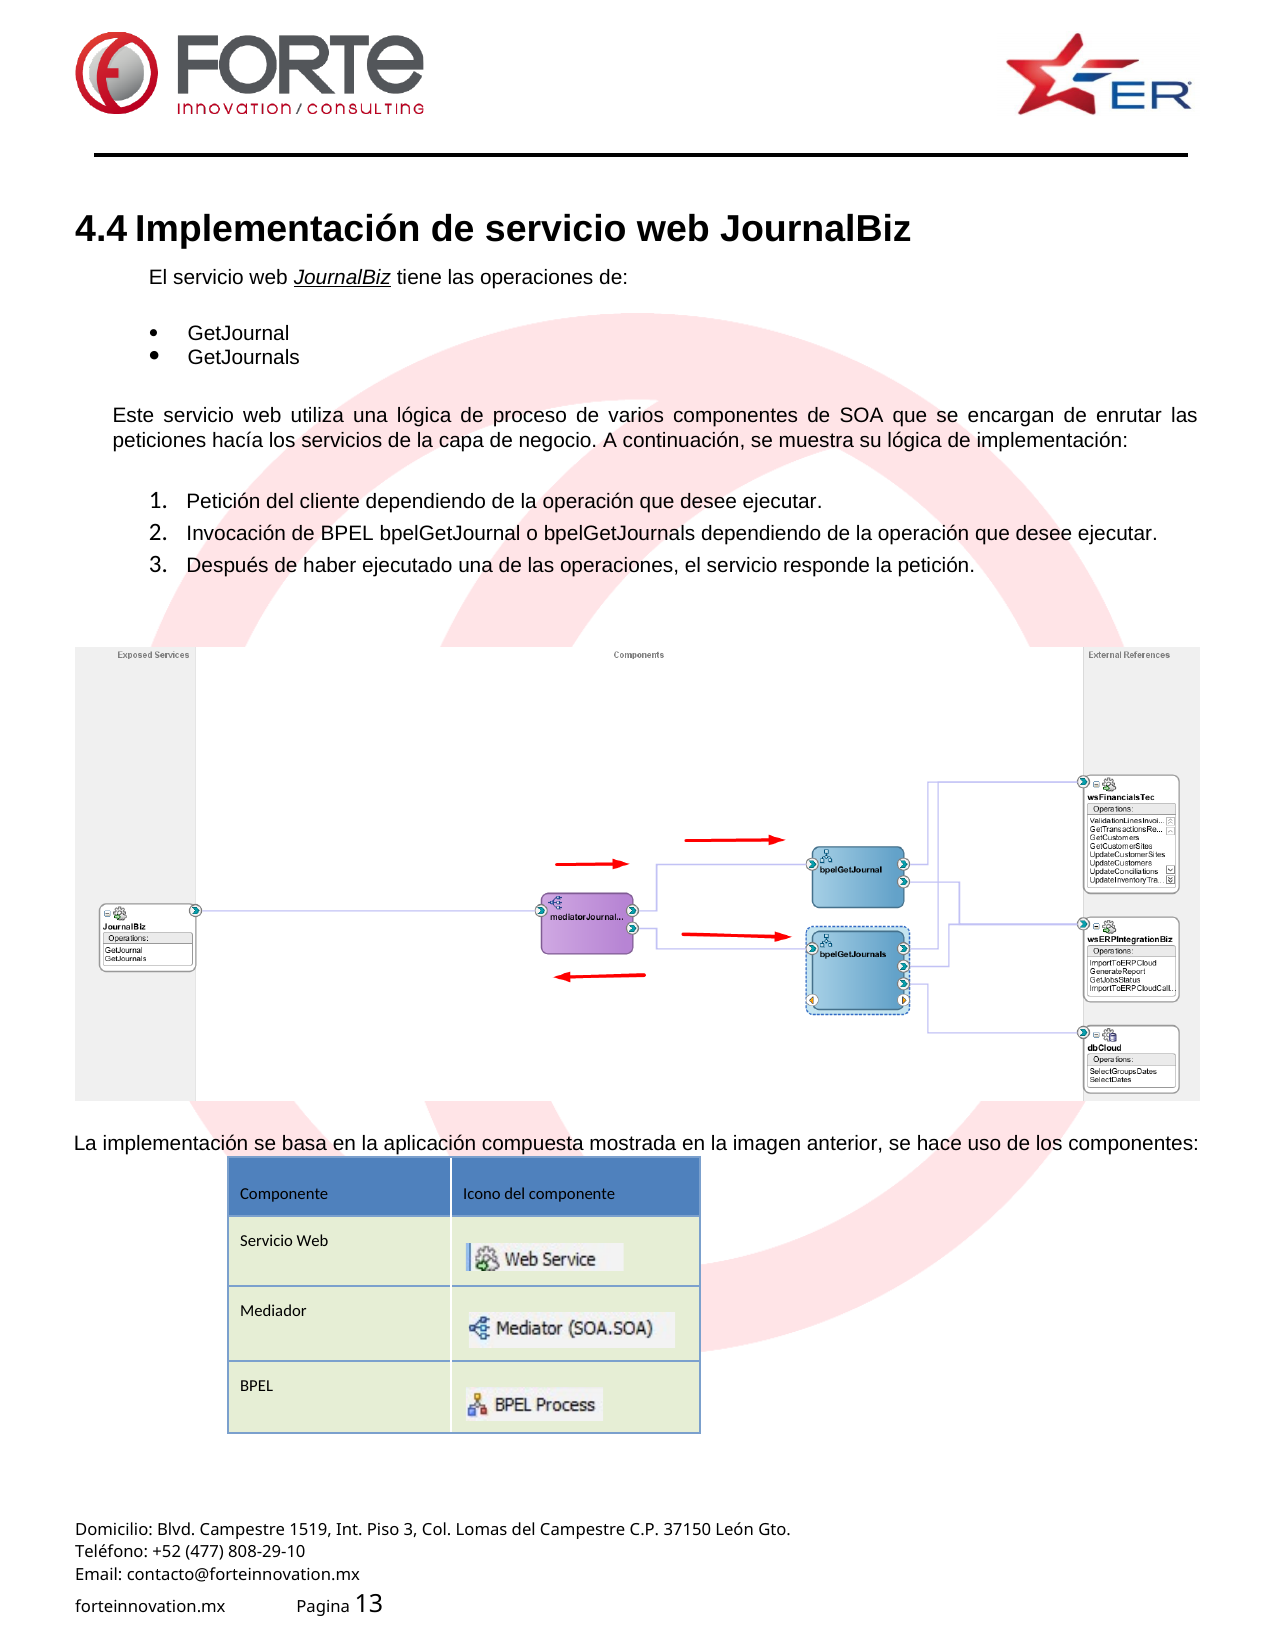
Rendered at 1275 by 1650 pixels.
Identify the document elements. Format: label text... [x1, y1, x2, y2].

list Invocación de BPEL bpelGetJournal o bpelGetJournals dependiendo de la operación que desee ejecutar. [149, 516, 1200, 547]
list Después de haber ejecutado una de las operaciones, el servicio responde la petición. [149, 548, 1200, 578]
text El servicio web JournalBiz tiene las operaciones de: [149, 265, 1200, 289]
table_header Icono del componente [452, 1158, 699, 1215]
text La implementación se basa en la aplicación compuesta mostrada en la imagen anterior, se hace uso de los componentes: [73, 1131, 1200, 1155]
table_header Componente [229, 1158, 450, 1215]
picture [465, 1387, 604, 1421]
list GetJournal [150, 321, 1200, 344]
picture [75, 32, 424, 114]
table_cell Mediador [229, 1287, 450, 1360]
subtitle Implementación de servicio web JournalBiz [75, 207, 1200, 250]
picture [468, 1312, 675, 1348]
picture [465, 1243, 624, 1271]
list Petición del cliente dependiendo de la operación que desee ejecutar. [149, 484, 1200, 515]
table_cell Servicio Web [229, 1217, 450, 1285]
table_cell [452, 1287, 699, 1360]
table_cell BPEL [229, 1362, 450, 1432]
table_cell [452, 1217, 699, 1285]
text Este servicio web utiliza una lógica de proceso de varios componentes de SOA que se encargan de enrutar las peticiones hacía los servicios de la capa de negocio. A continuación, se muestra su lógica de implementación: [112, 403, 1200, 452]
table_cell [452, 1362, 699, 1432]
picture [75, 647, 1200, 1101]
list GetJournals [150, 345, 1200, 370]
picture [997, 31, 1200, 116]
